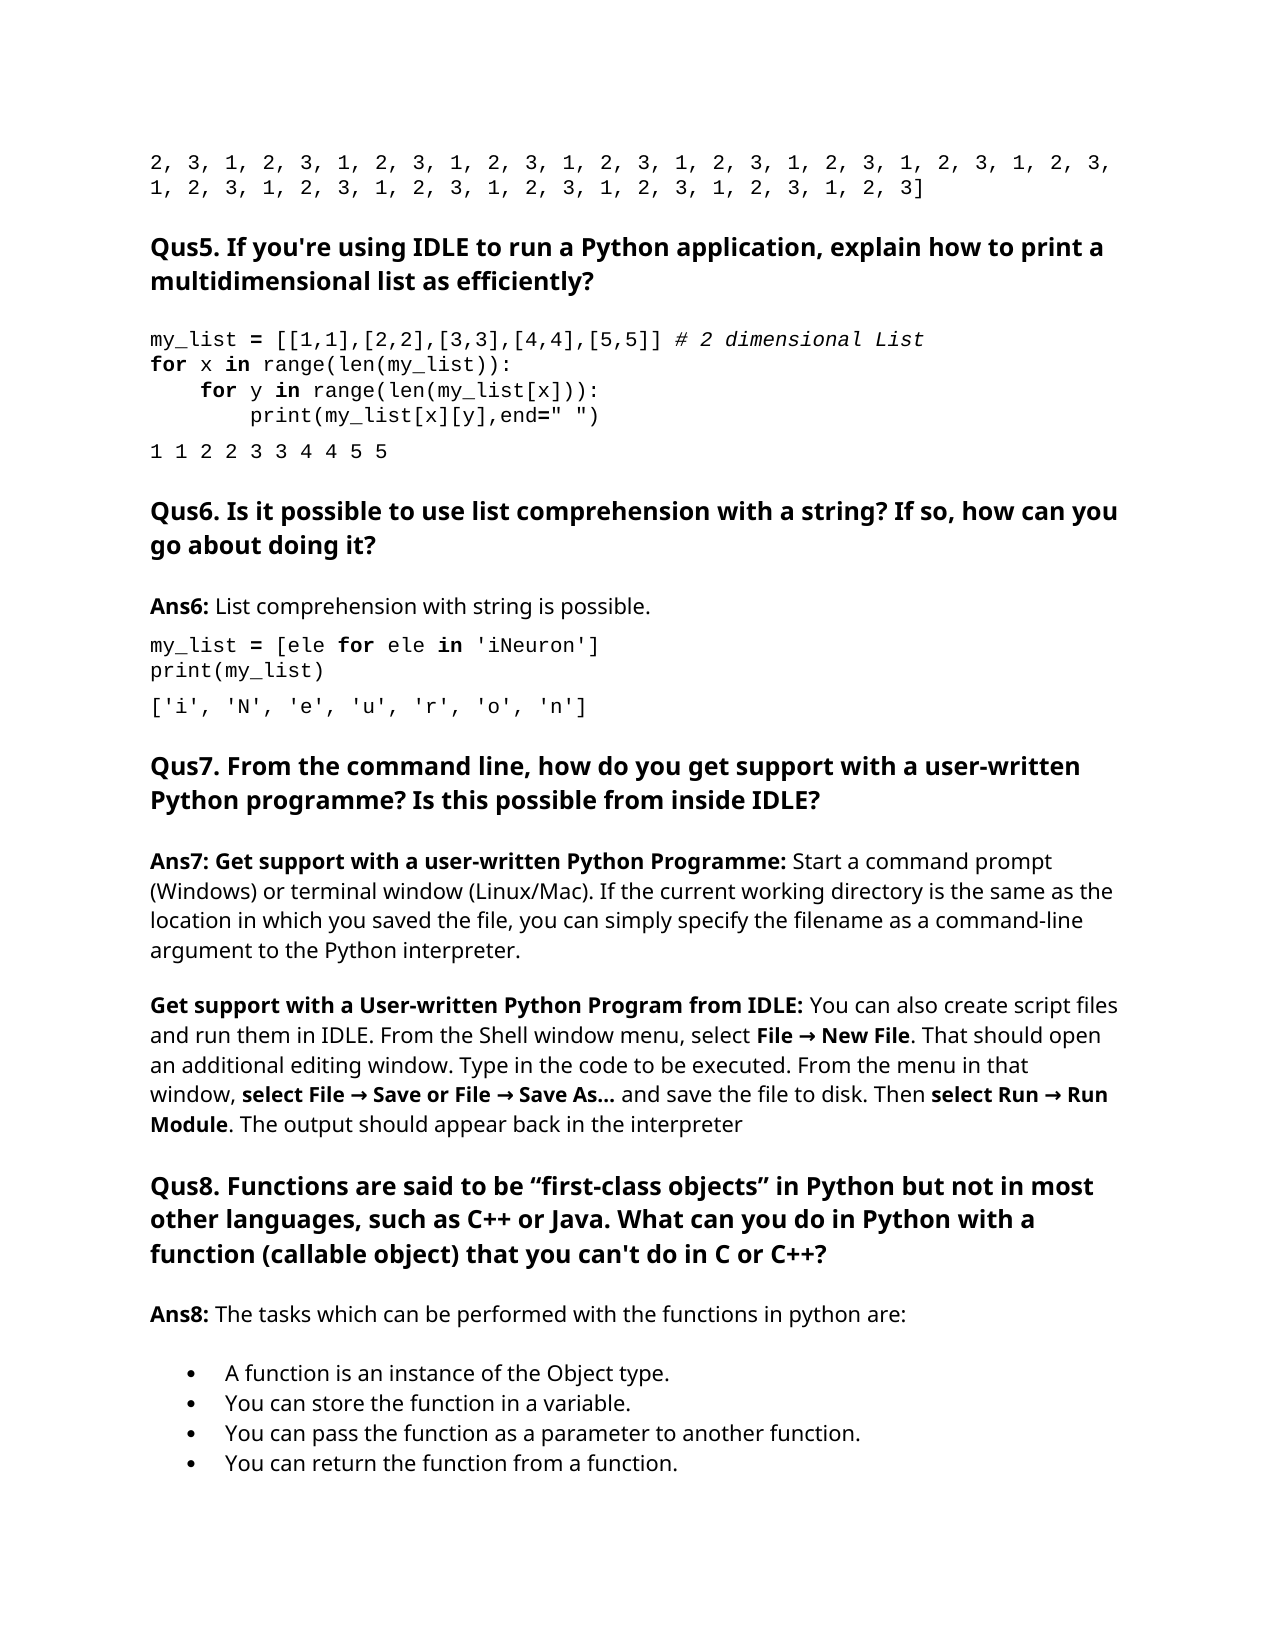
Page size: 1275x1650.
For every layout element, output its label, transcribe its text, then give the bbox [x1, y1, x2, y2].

text Ans6: List comprehension with string is possible. [150, 591, 1125, 621]
text ['i', 'N', 'e', 'u', 'r', 'o', 'n'] [150, 694, 1125, 719]
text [150, 150, 1125, 201]
list A function is an instance of the Object type. [187, 1358, 1125, 1388]
text 1 1 2 2 3 3 4 4 5 5 [150, 439, 1125, 464]
text Qus8. Functions are said to be “first-class objects” in Python but not in most other languages, such as C++ or Java. What can you do in Python with a function (callable object) that you can't do in C or C++? [150, 1168, 1125, 1270]
text for y in range(len(my_list[x])): [150, 378, 1125, 403]
text print(my_list[x][y],end=" ") [150, 403, 1125, 429]
text my_list = [[1,1],[2,2],[3,3],[4,4],[5,5]] # 2 dimensional List [150, 327, 1125, 353]
text Qus5. If you're using IDLE to run a Python application, explain how to print a multidimensional list as efficiently? [150, 230, 1125, 298]
text Qus7. From the command line, how do you get support with a user-written Python programme? Is this possible from inside IDLE? [150, 748, 1125, 817]
text for x in range(len(my_list)): [150, 353, 1125, 378]
text Qus6. Is it possible to use list comprehension with a string? If so, how can you go about doing it? [150, 493, 1125, 562]
list You can return the function from a function. [187, 1448, 1125, 1478]
list You can store the function in a variable. [187, 1388, 1125, 1418]
text Ans7: Get support with a user-written Python Programme: Start a command prompt (Windows) or terminal window (Linux/Mac). If the current working directory is the same as the location in which you saved the file, you can simply specify the filename as a command-line argument to the Python interpreter. [150, 846, 1125, 965]
text Ans8: The tasks which can be performed with the functions in python are: [150, 1299, 1125, 1329]
list You can pass the function as a parameter to another function. [187, 1418, 1125, 1448]
text print(my_list) [150, 658, 1125, 684]
text my_list = [ele for ele in 'iNeuron'] [150, 633, 1125, 658]
text Get support with a User-written Python Program from IDLE: You can also create script files and run them in IDLE. From the Shell window menu, select File → New File. That should open an additional editing window. Type in the code to be executed. From the menu in that window, select File → Save or File → Save As… and save the file to disk. Then select Run → Run Module. The output should appear back in the interpreter [150, 990, 1125, 1139]
